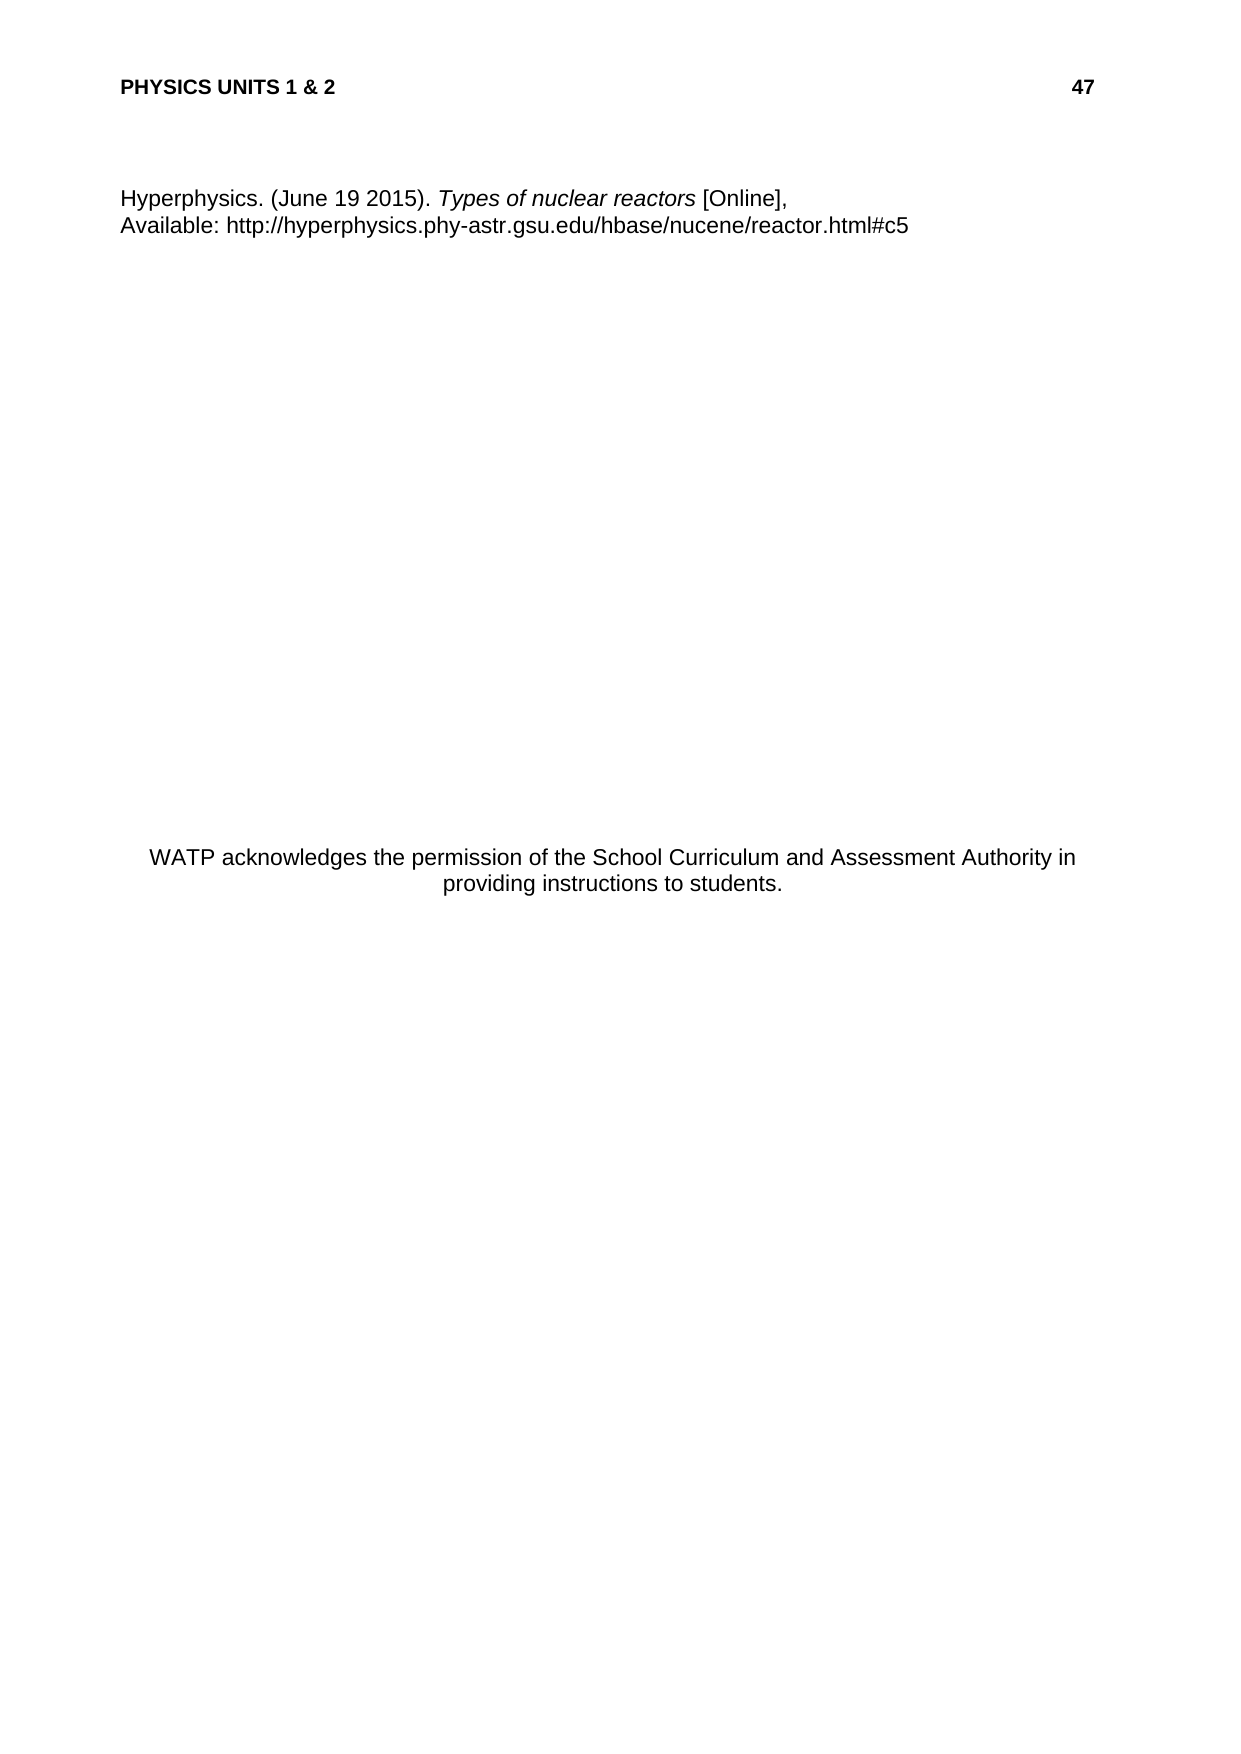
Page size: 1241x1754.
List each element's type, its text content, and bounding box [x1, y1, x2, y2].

text WATP acknowledges the permission of the School Curriculum and Assessment Authority in providing instructions to students. [120, 844, 1105, 897]
text Hyperphysics. (June 19 2015). Types of nuclear reactors [Online], Available: http://hyperphysics.phy-astr.gsu.edu/hbase/nucene/reactor.html#c5 [788, 185, 1105, 238]
